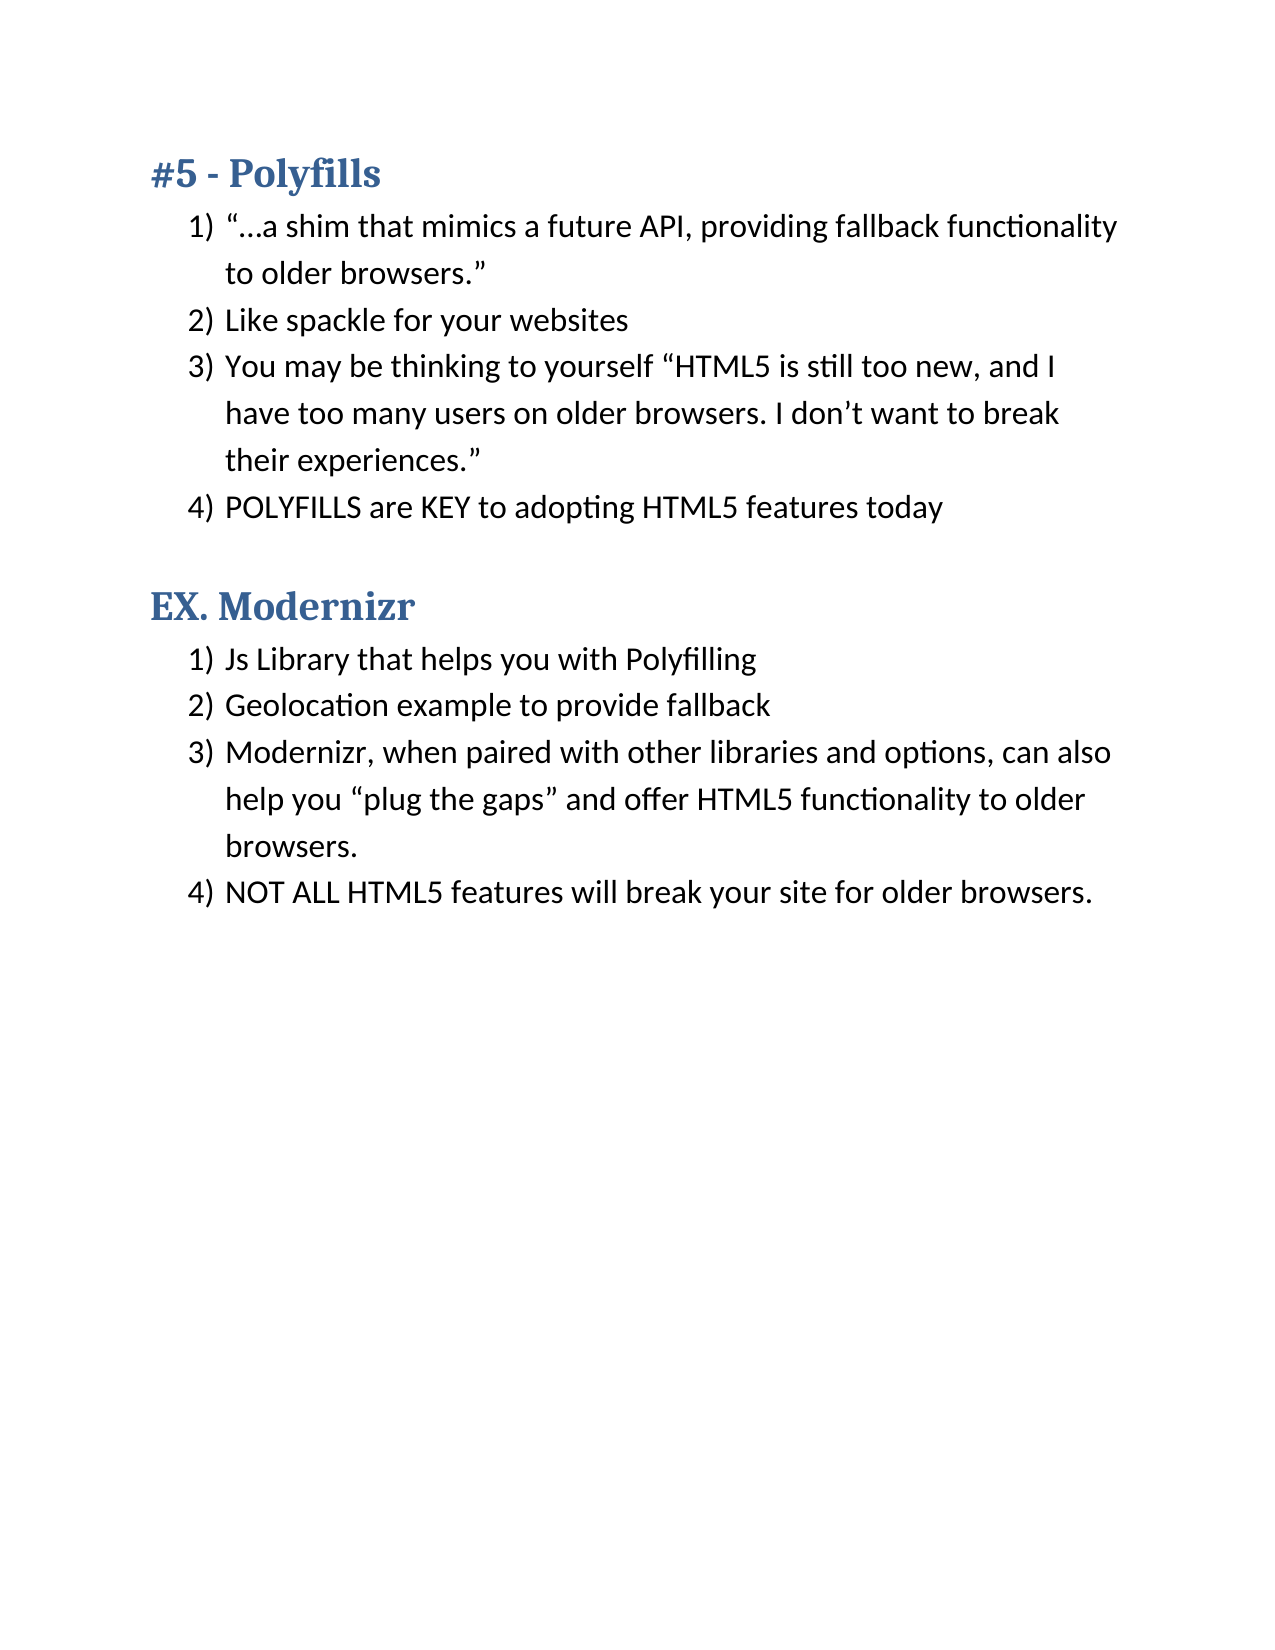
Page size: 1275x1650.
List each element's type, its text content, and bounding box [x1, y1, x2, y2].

list Js Library that helps you with Polyfilling [187, 638, 1125, 678]
list Modernizr, when paired with other libraries and options, can also help you “plug the gaps” and offer HTML5 functionality to older browsers. [187, 731, 1125, 865]
subtitle #5 - Polyfills [150, 150, 1125, 198]
list Like spackle for your websites [187, 299, 1125, 339]
list You may be thinking to yourself “HTML5 is still too new, and I have too many users on older browsers. I don’t want to break their experiences.” [187, 345, 1125, 480]
list Geolocation example to provide fallback [187, 684, 1125, 725]
list POLYFILLS are KEY to adopting HTML5 features today [187, 486, 1125, 526]
list “…a shim that mimics a future API, providing fallback functionality to older browsers.” [187, 205, 1125, 293]
list NOT ALL HTML5 features will break your site for older browsers. [187, 871, 1125, 912]
subtitle EX. Modernizr [150, 582, 1125, 630]
